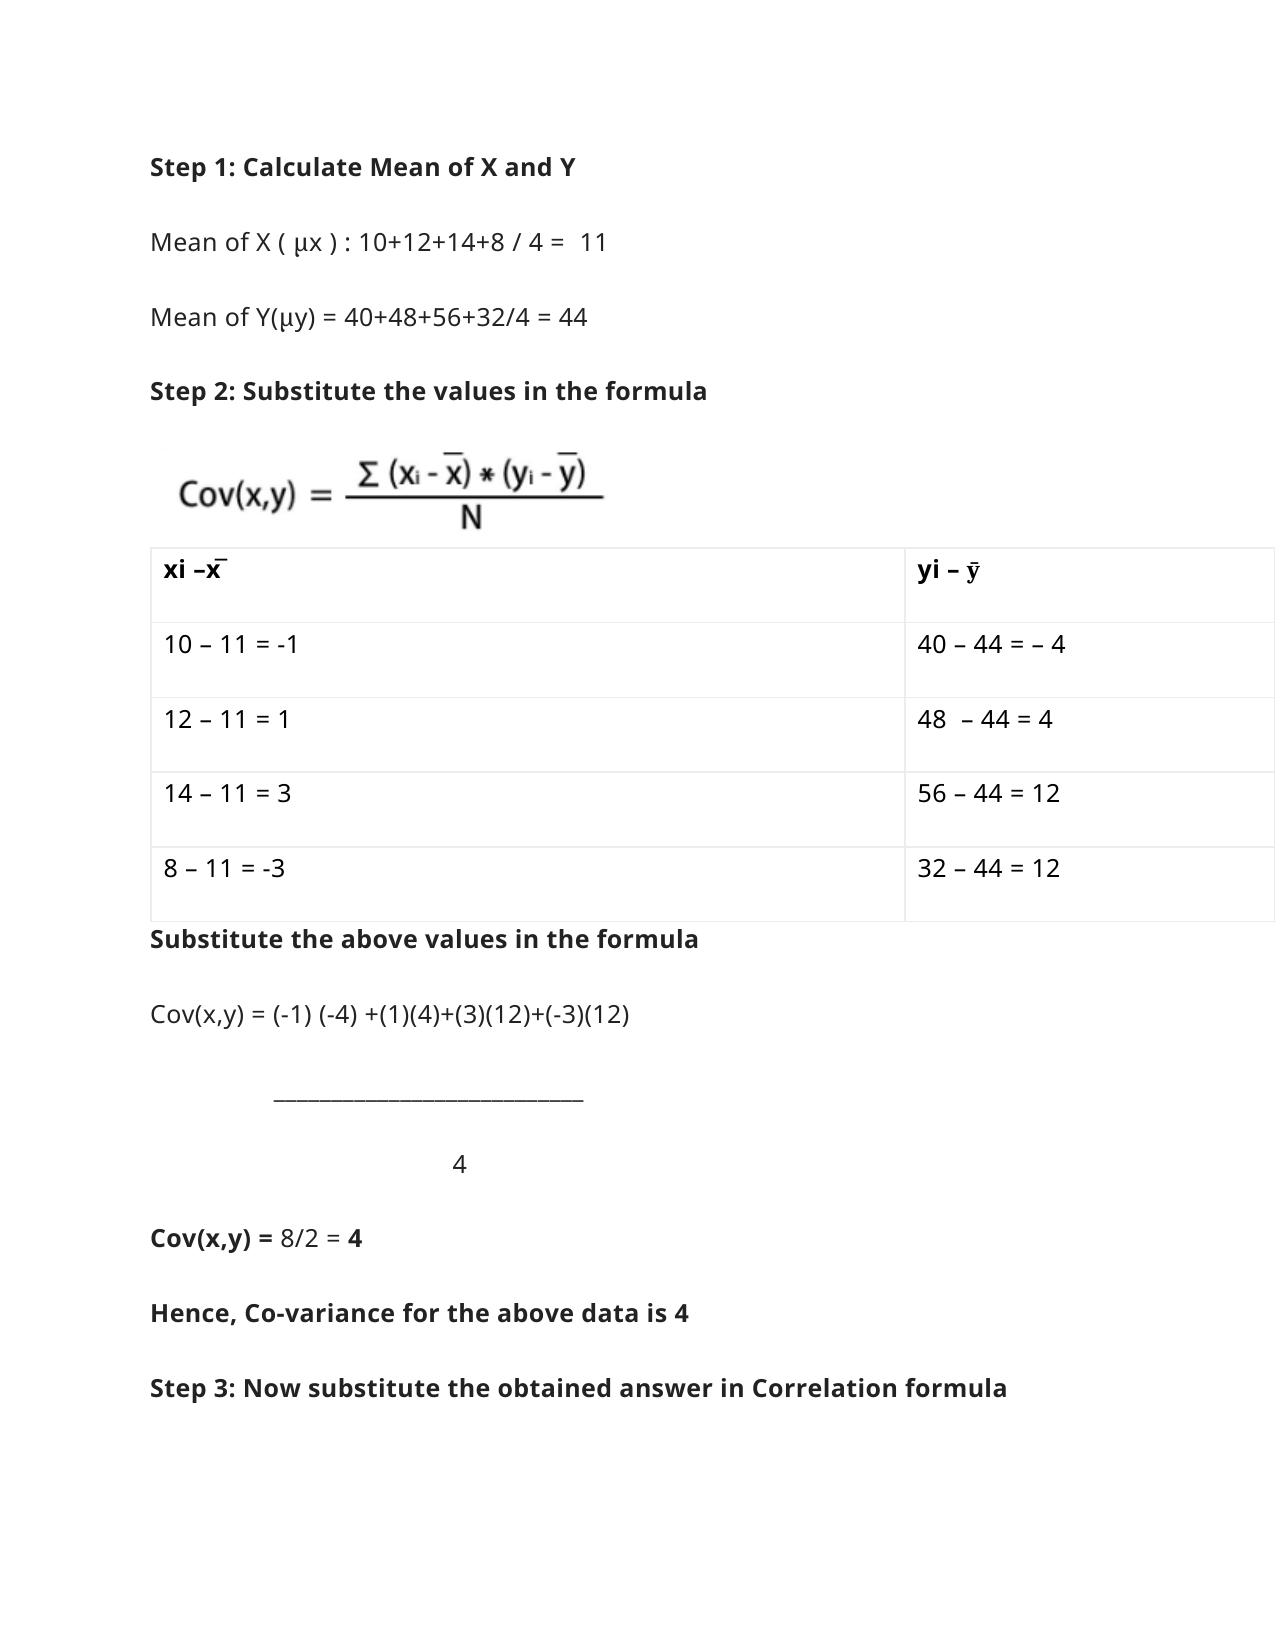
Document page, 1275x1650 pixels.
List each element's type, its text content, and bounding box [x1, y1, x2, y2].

table_cell 8 – 11 = -3 [152, 848, 904, 921]
text Cov(x,y) = (-1) (-4) +(1)(4)+(3)(12)+(-3)(12) [150, 997, 1125, 1031]
text Substitute the above values in the formula [150, 922, 1125, 956]
table_cell 48 – 44 = 4 [906, 698, 1274, 771]
text Step 3: Now substitute the obtained answer in Correlation formula [150, 1370, 1125, 1404]
table_cell 40 – 44 = – 4 [906, 623, 1274, 697]
text Cov(x,y) = 8/2 = 4 [150, 1221, 1125, 1255]
table_cell 32 – 44 = 12 [906, 848, 1274, 921]
text 4 [150, 1146, 1125, 1180]
table_cell 56 – 44 = 12 [906, 773, 1274, 846]
table_cell 10 – 11 = -1 [152, 623, 904, 697]
table_header yi – ȳ [906, 549, 1274, 622]
table_cell 14 – 11 = 3 [152, 773, 904, 846]
text Mean of X ( μx ) : 10+12+14+8 / 4 = 11 [150, 225, 1125, 259]
text Hence, Co-variance for the above data is 4 [150, 1296, 1125, 1330]
picture [150, 448, 624, 547]
table_cell 12 – 11 = 1 [152, 698, 904, 771]
table_header xi –x̅ [152, 549, 904, 622]
text Step 2: Substitute the values in the formula [150, 374, 1125, 408]
text ___________________________ [150, 1072, 1125, 1106]
text Step 1: Calculate Mean of X and Y [150, 150, 1125, 184]
text Mean of Y(μy) = 40+48+56+32/4 = 44 [150, 299, 1125, 333]
